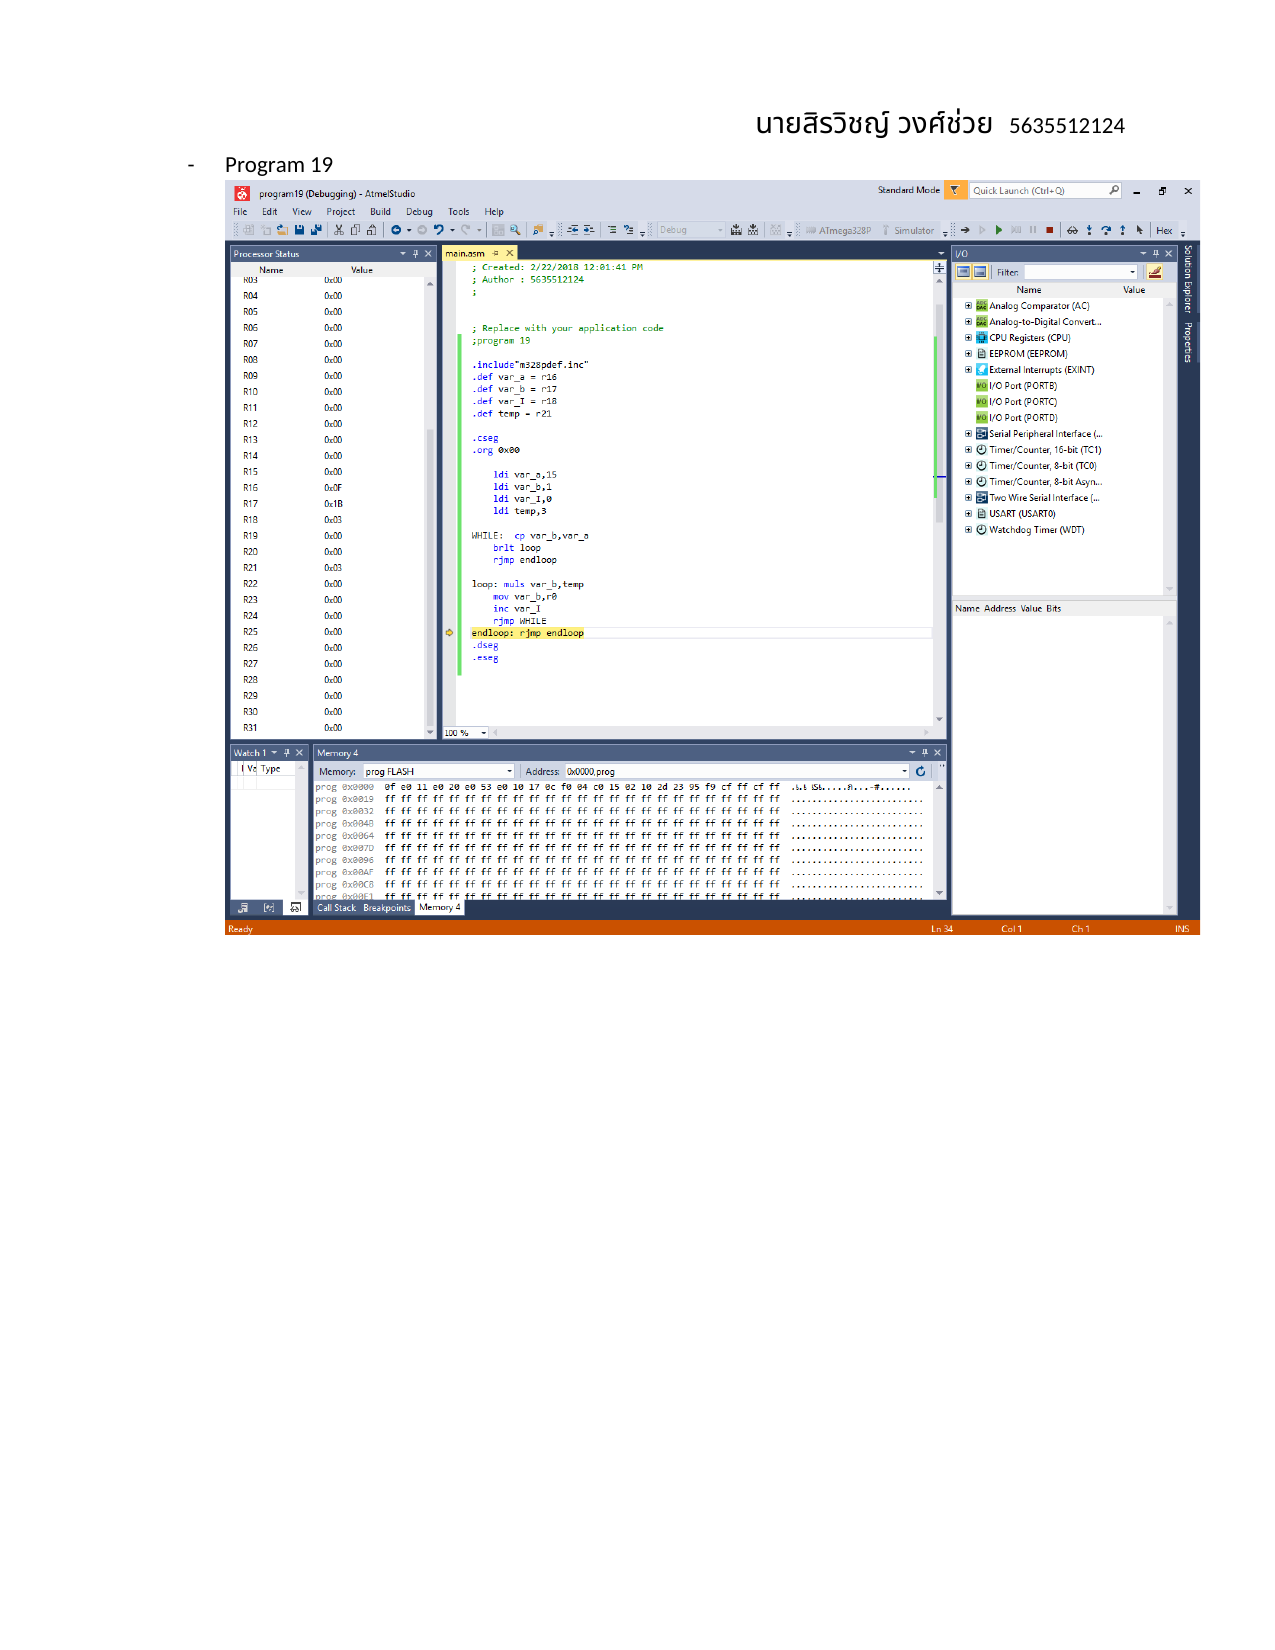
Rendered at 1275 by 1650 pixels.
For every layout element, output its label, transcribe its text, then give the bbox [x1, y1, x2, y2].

list Program 19 [187, 150, 1125, 178]
picture [225, 180, 1200, 935]
